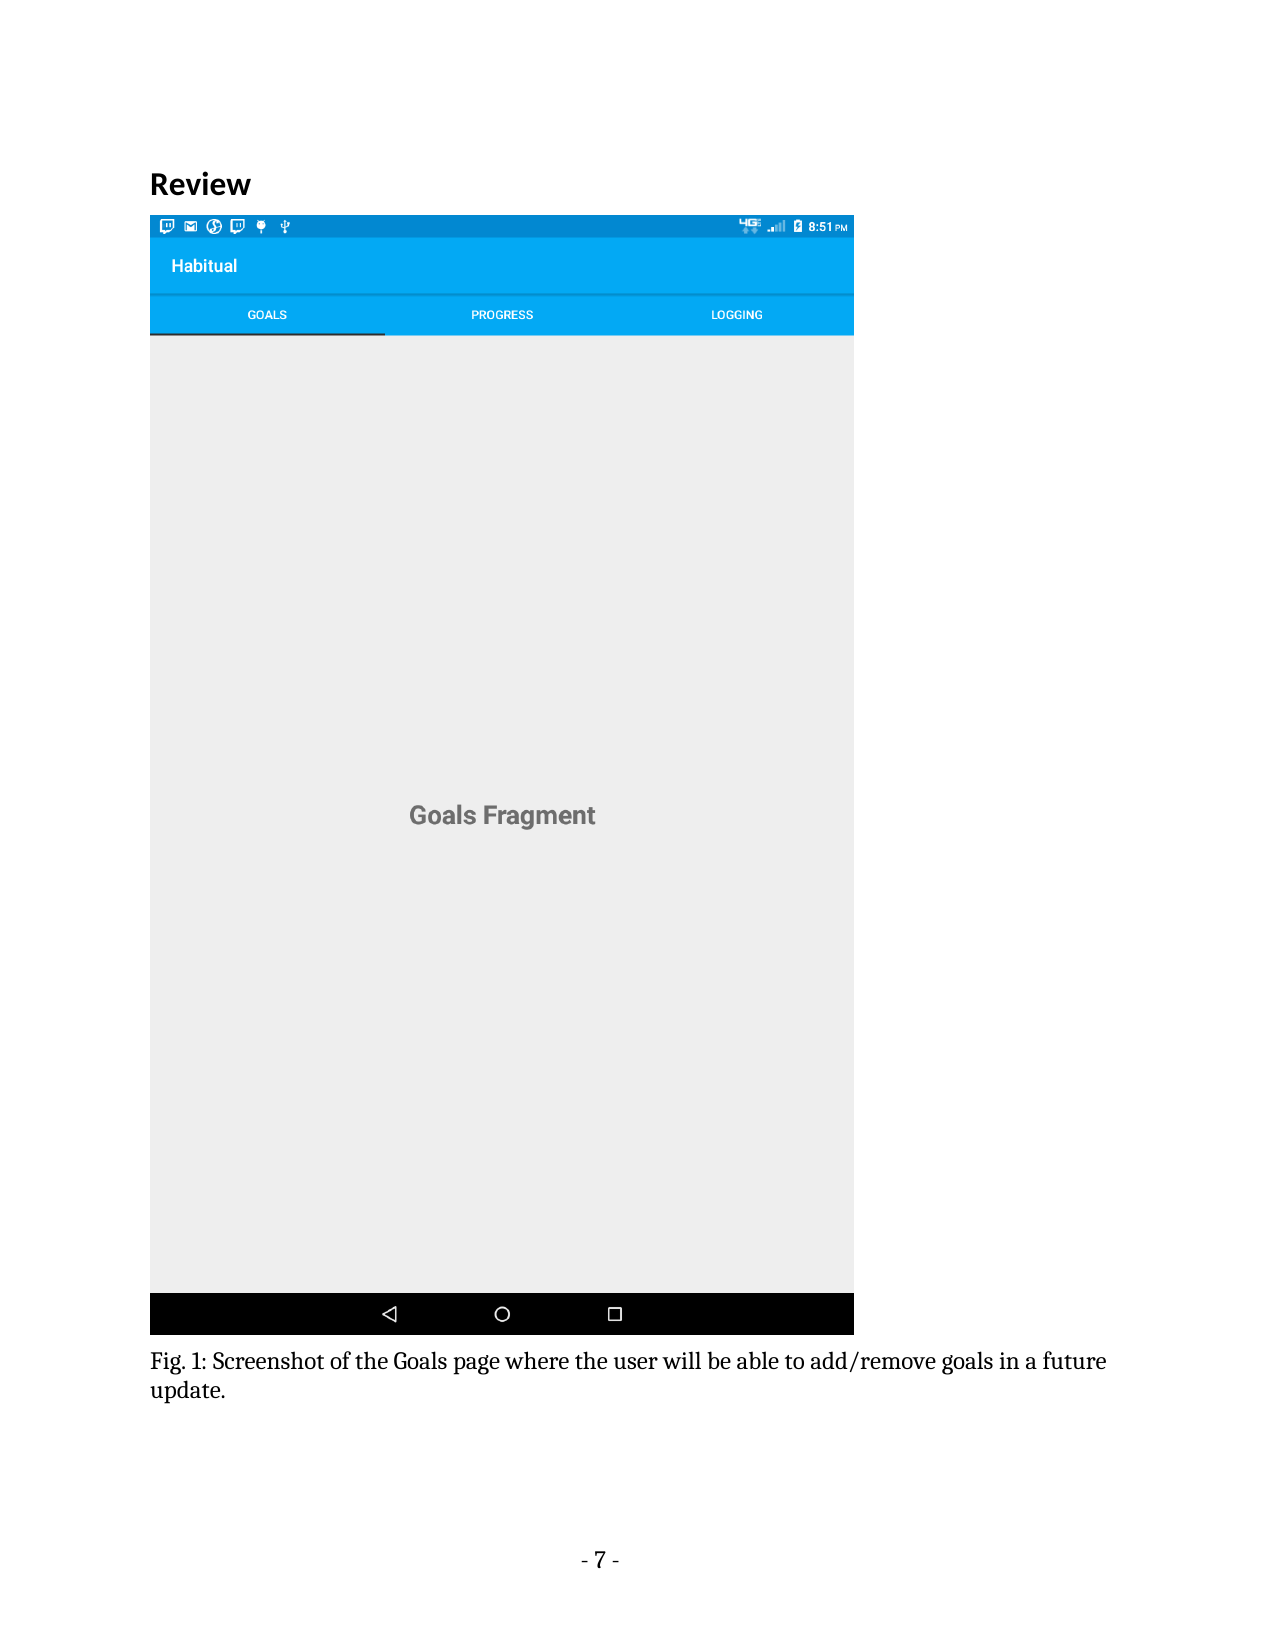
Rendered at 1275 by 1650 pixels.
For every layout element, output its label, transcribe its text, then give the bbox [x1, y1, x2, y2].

picture [190, 259, 196, 271]
picture [150, 334, 854, 1335]
picture [150, 215, 854, 236]
text Fig. 1: Screenshot of the Goals page where the user will be able to add/remove goals in a future update. [150, 1347, 1125, 1404]
picture [747, 311, 753, 318]
picture [267, 311, 275, 318]
text Review [150, 162, 1125, 203]
picture [173, 260, 182, 271]
